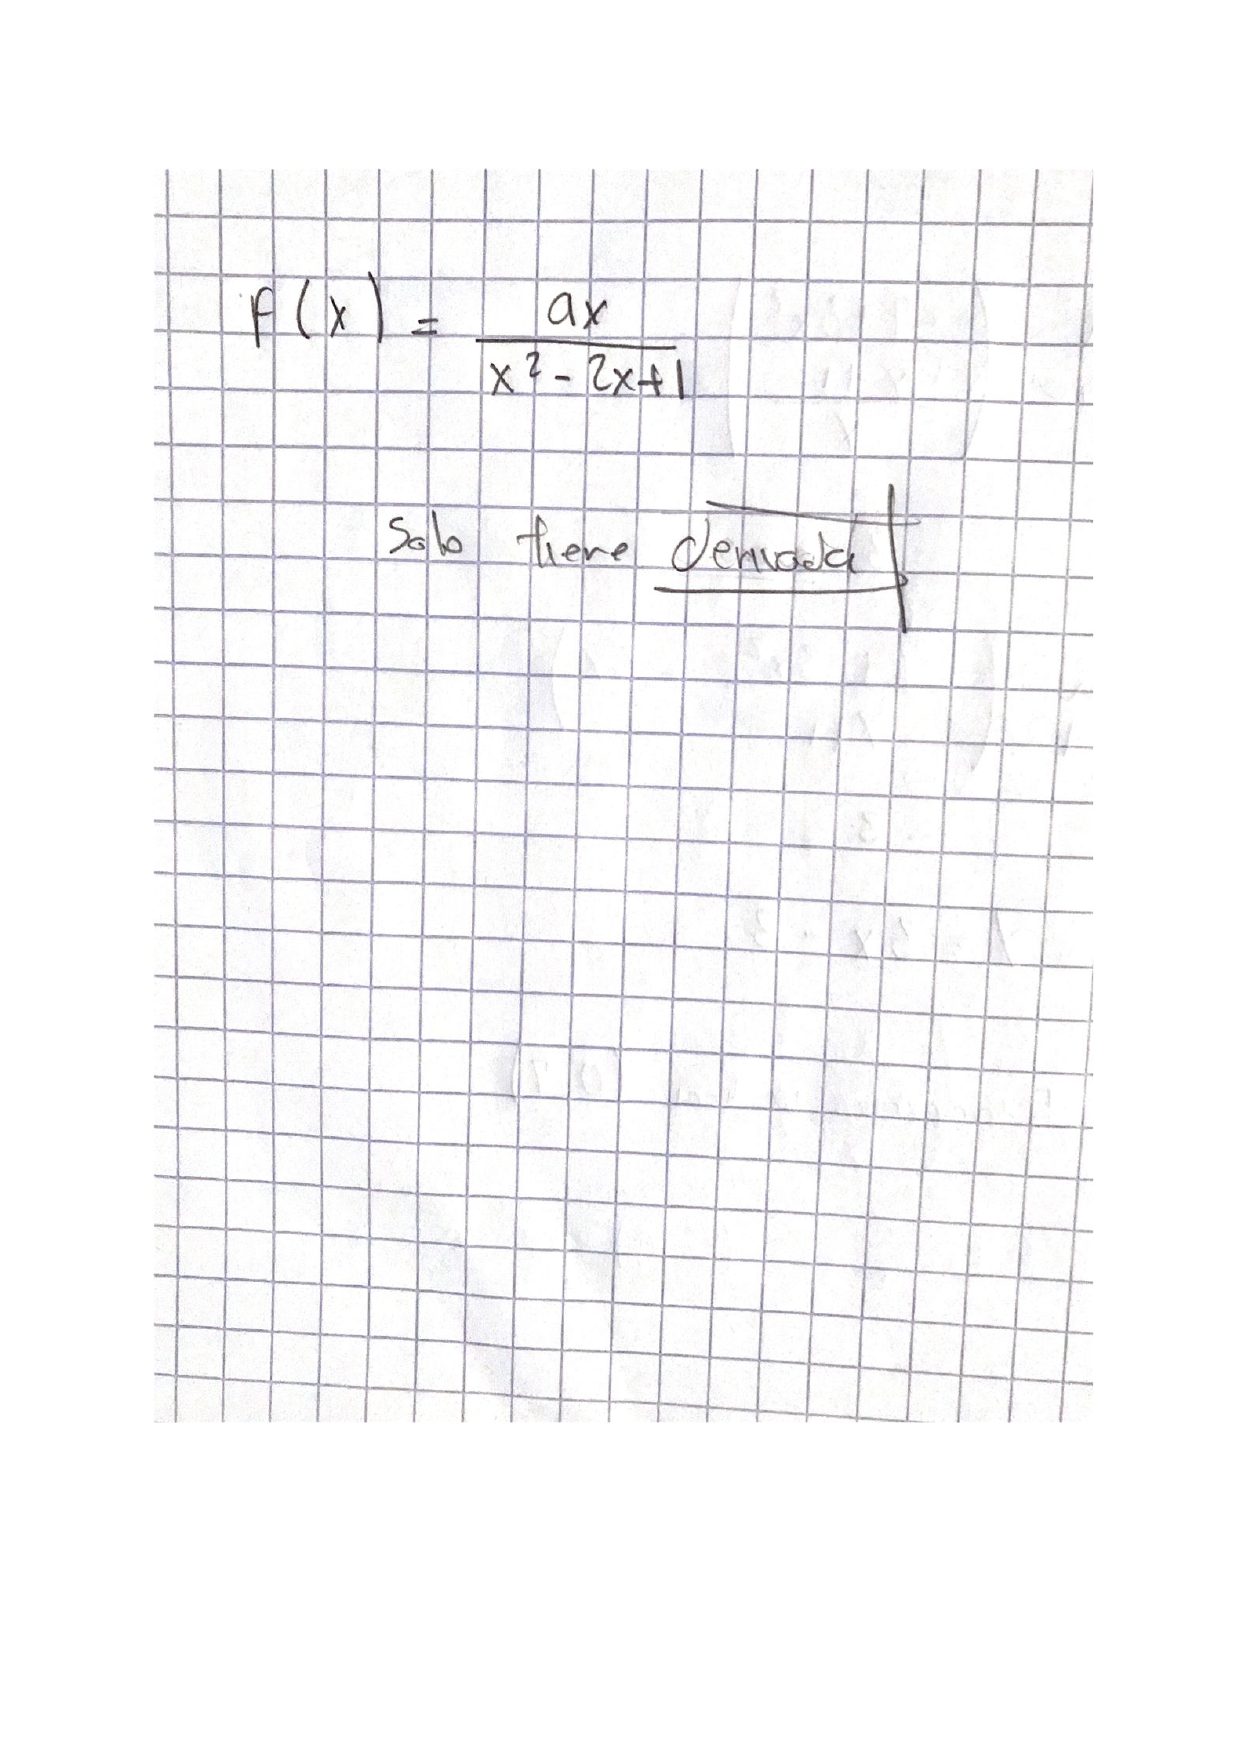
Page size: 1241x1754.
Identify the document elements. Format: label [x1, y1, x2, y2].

picture [153, 168, 1094, 1423]
